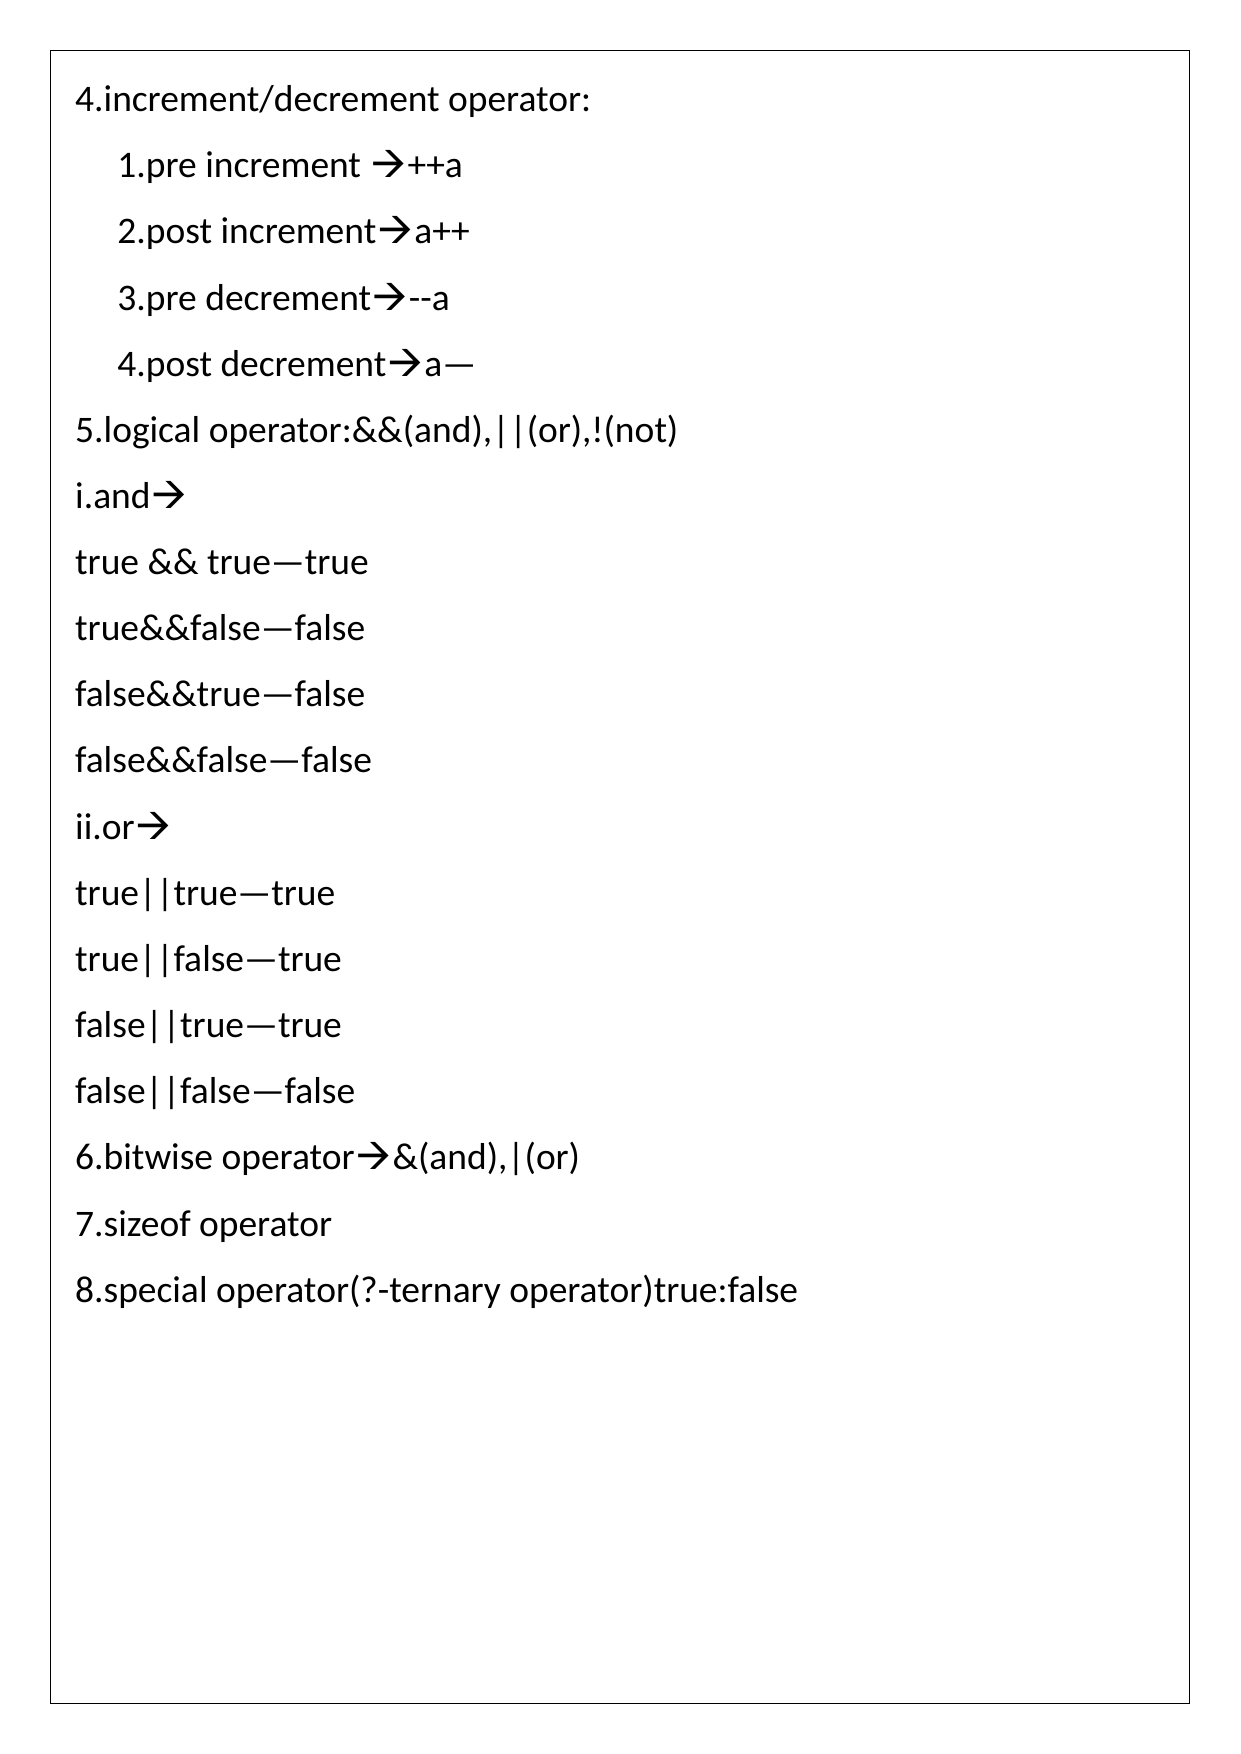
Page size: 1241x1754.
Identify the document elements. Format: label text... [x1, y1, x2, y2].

text 1.pre increment ++a [75, 141, 1165, 187]
text 4.increment/decrement operator: [75, 75, 1165, 121]
text 6.bitwise operator&(and),|(or) [75, 1133, 1165, 1179]
text true&&false—false [75, 604, 1165, 650]
text true||true—true [75, 869, 1165, 914]
text 5.logical operator:&&(and),||(or),!(not) [75, 406, 1165, 452]
text 3.pre decrement--a [75, 273, 1165, 319]
text 8.special operator(?-ternary operator)true:false [75, 1266, 1165, 1311]
text false||false—false [75, 1067, 1165, 1113]
text false||true—true [75, 1001, 1165, 1047]
text false&&true—false [75, 670, 1165, 716]
text i.and [75, 472, 1165, 518]
text 4.post decrementa— [75, 339, 1165, 385]
text 7.sizeof operator [75, 1199, 1165, 1245]
text false&&false—false [75, 736, 1165, 782]
text true||false—true [75, 935, 1165, 981]
text ii.or [75, 803, 1165, 848]
text true && true—true [75, 538, 1165, 584]
text 2.post incrementa++ [75, 207, 1165, 253]
